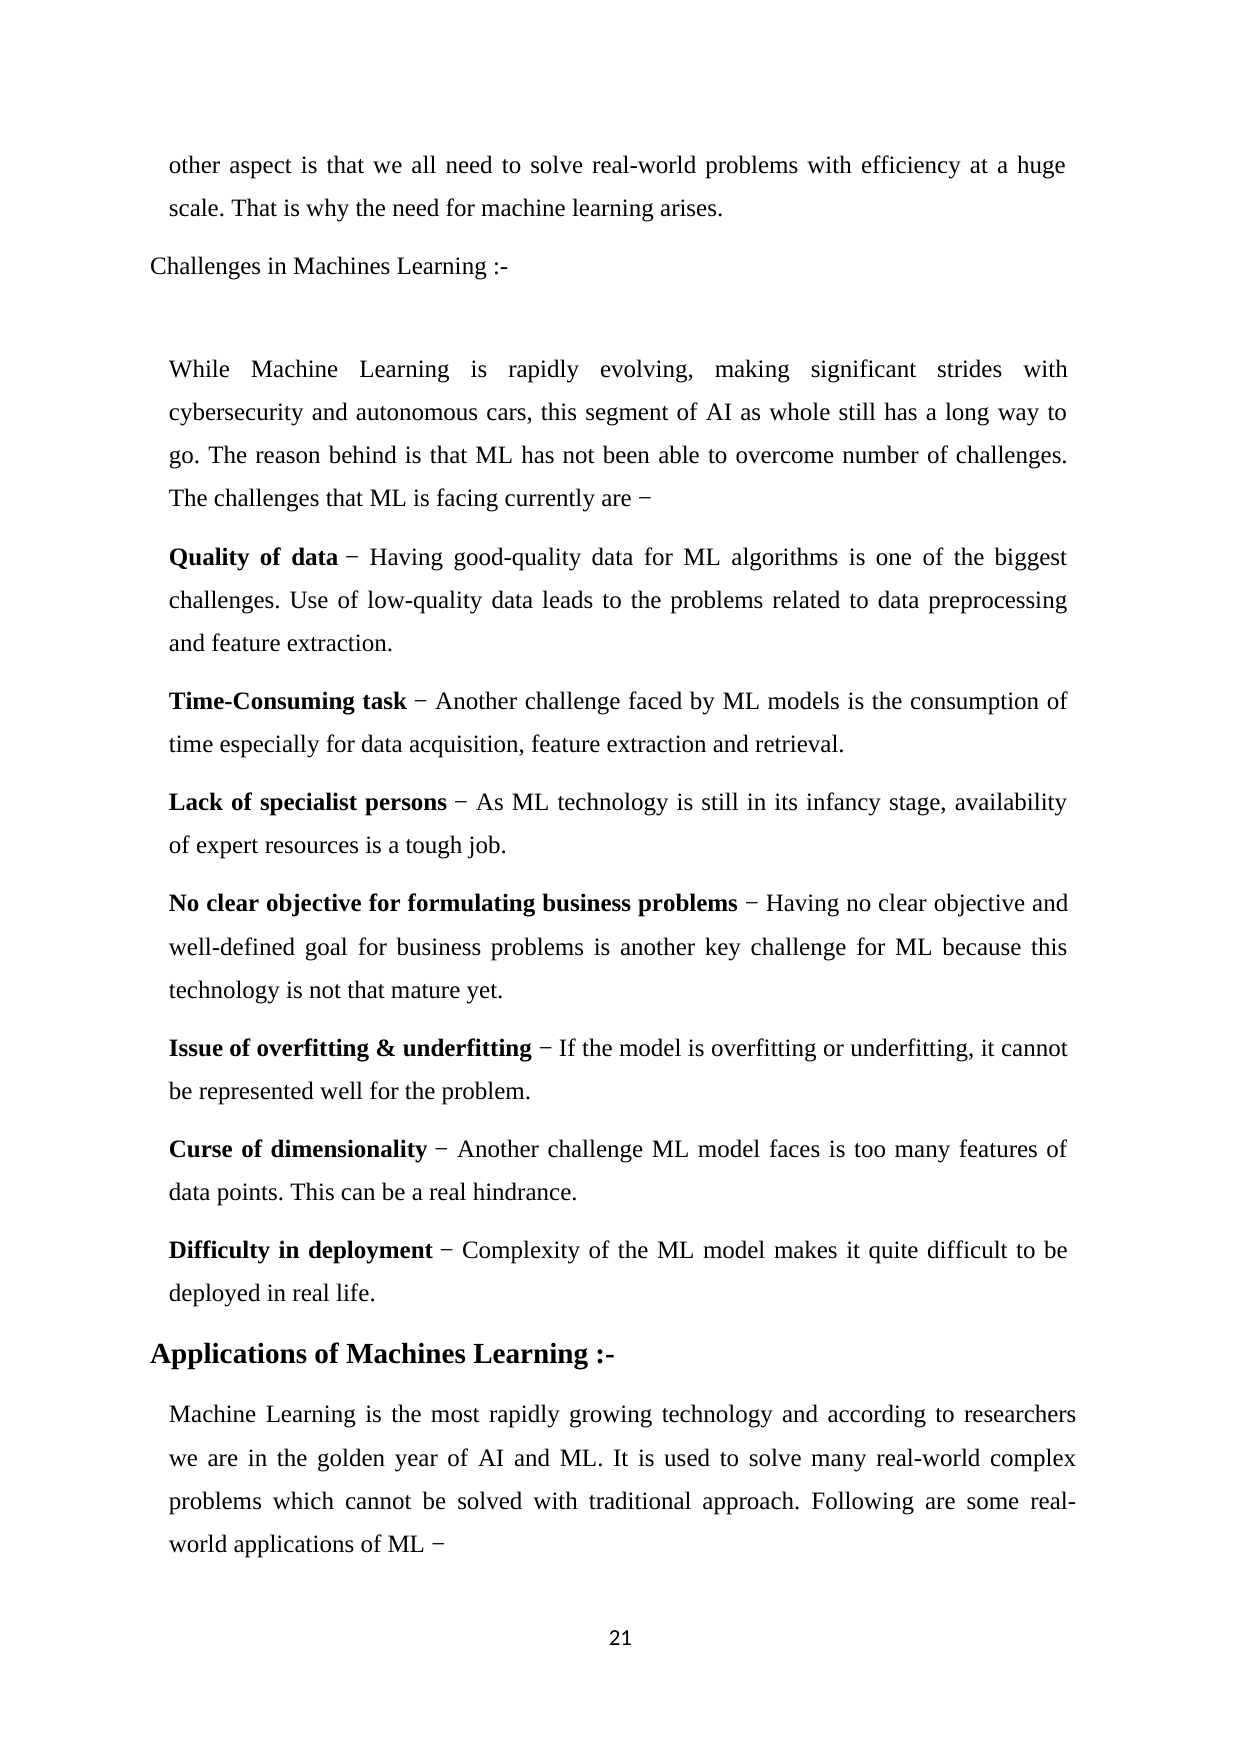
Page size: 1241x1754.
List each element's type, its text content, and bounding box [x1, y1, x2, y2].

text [169, 150, 1068, 222]
text Difficulty in deployment − Complexity of the ML model makes it quite difficult to be deployed in real life. [169, 1235, 1068, 1307]
text Issue of overfitting & underfitting − If the model is overfitting or underfitting, it cannot be represented well for the problem. [169, 1033, 1068, 1105]
text Curse of dimensionality − Another challenge ML model faces is too many features of data points. This can be a real hindrance. [169, 1134, 1068, 1206]
text Time-Consuming task − Another challenge faced by ML models is the consumption of time especially for data acquisition, feature extraction and retrieval. [169, 686, 1068, 758]
subtitle Applications of Machines Learning :- [150, 1337, 1090, 1370]
text No clear objective for formulating business problems − Having no clear objective and well-defined goal for business problems is another key challenge for ML because this technology is not that mature yet. [169, 888, 1068, 1003]
text Machine Learning is the most rapidly growing technology and according to researchers we are in the golden year of AI and ML. It is used to solve many real-world complex problems which cannot be solved with traditional approach. Following are some real-world applications of ML − [169, 1399, 1078, 1558]
text Lack of specialist persons − As ML technology is still in its infancy stage, availability of expert resources is a tough job. [169, 787, 1068, 859]
text While Machine Learning is rapidly evolving, making significant strides with cybersecurity and autonomous cars, this segment of AI as whole still has a long way to go. The reason behind is that ML has not been able to overcome number of challenges. The challenges that ML is facing currently are − [169, 354, 1068, 512]
subtitle Challenges in Machines Learning :- [150, 251, 1090, 280]
text Quality of data − Having good-quality data for ML algorithms is one of the biggest challenges. Use of low-quality data leads to the problems related to data preprocessing and feature extraction. [169, 542, 1068, 657]
